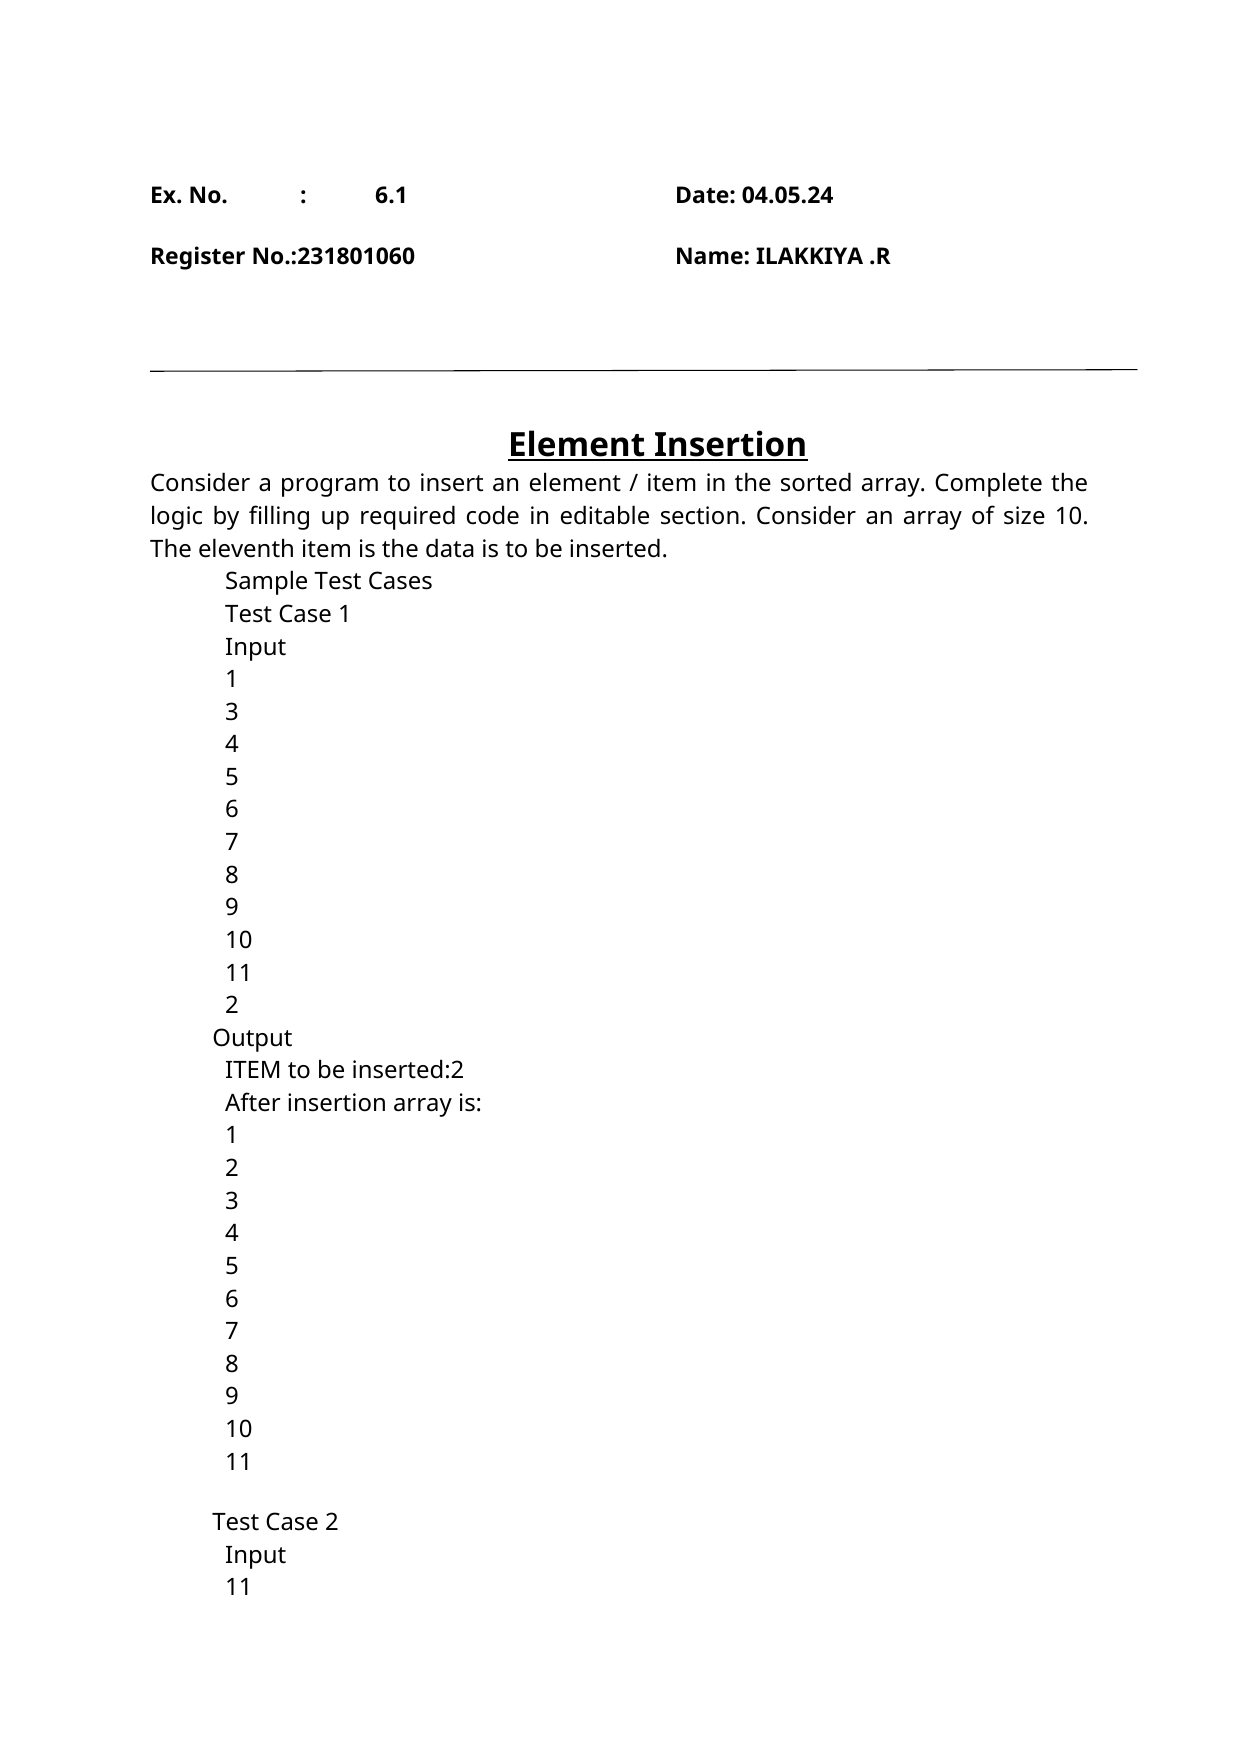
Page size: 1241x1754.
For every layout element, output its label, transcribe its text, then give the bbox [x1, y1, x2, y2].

text 1 [225, 662, 1090, 694]
text 10 [225, 1412, 1090, 1444]
text 1 [225, 1118, 1090, 1151]
text 7 [225, 825, 1090, 857]
text 4 [225, 1216, 1090, 1249]
text 2 [225, 1151, 1090, 1183]
text 5 [225, 1249, 1090, 1281]
text Consider a program to insert an element / item in the sorted array. Complete the logic by filling up required code in editable section. Consider an array of size 10. The eleventh item is the data is to be inserted. [150, 466, 1090, 564]
text After insertion array is: [225, 1086, 1090, 1118]
text 11 [225, 1444, 1090, 1477]
text 5 [225, 760, 1090, 792]
text 11 [225, 955, 1090, 988]
text Test Case 2 [150, 1505, 1090, 1538]
text Test Case 1 [225, 597, 1090, 629]
text 7 [225, 1314, 1090, 1347]
text 6 [225, 792, 1090, 825]
text Output [150, 1021, 1090, 1053]
text 9 [225, 1379, 1090, 1412]
text 11 [225, 1570, 1090, 1603]
text 4 [225, 727, 1090, 760]
text ITEM to be inserted:2 [225, 1053, 1090, 1086]
text 6 [225, 1281, 1090, 1314]
text Input [225, 629, 1090, 662]
text 10 [225, 923, 1090, 955]
list Element Insertion [225, 421, 1090, 466]
text 9 [225, 890, 1090, 923]
text Ex. No. : 6.1 Date: 04.05.24 [150, 179, 1090, 210]
text Sample Test Cases [225, 564, 1090, 597]
text 2 [225, 988, 1090, 1021]
text Input [225, 1538, 1090, 1570]
text Register No.:231801060 Name: ILAKKIYA .R [150, 239, 1090, 271]
text 8 [225, 857, 1090, 890]
text 3 [225, 1183, 1090, 1216]
text 8 [225, 1347, 1090, 1379]
text 3 [225, 694, 1090, 727]
